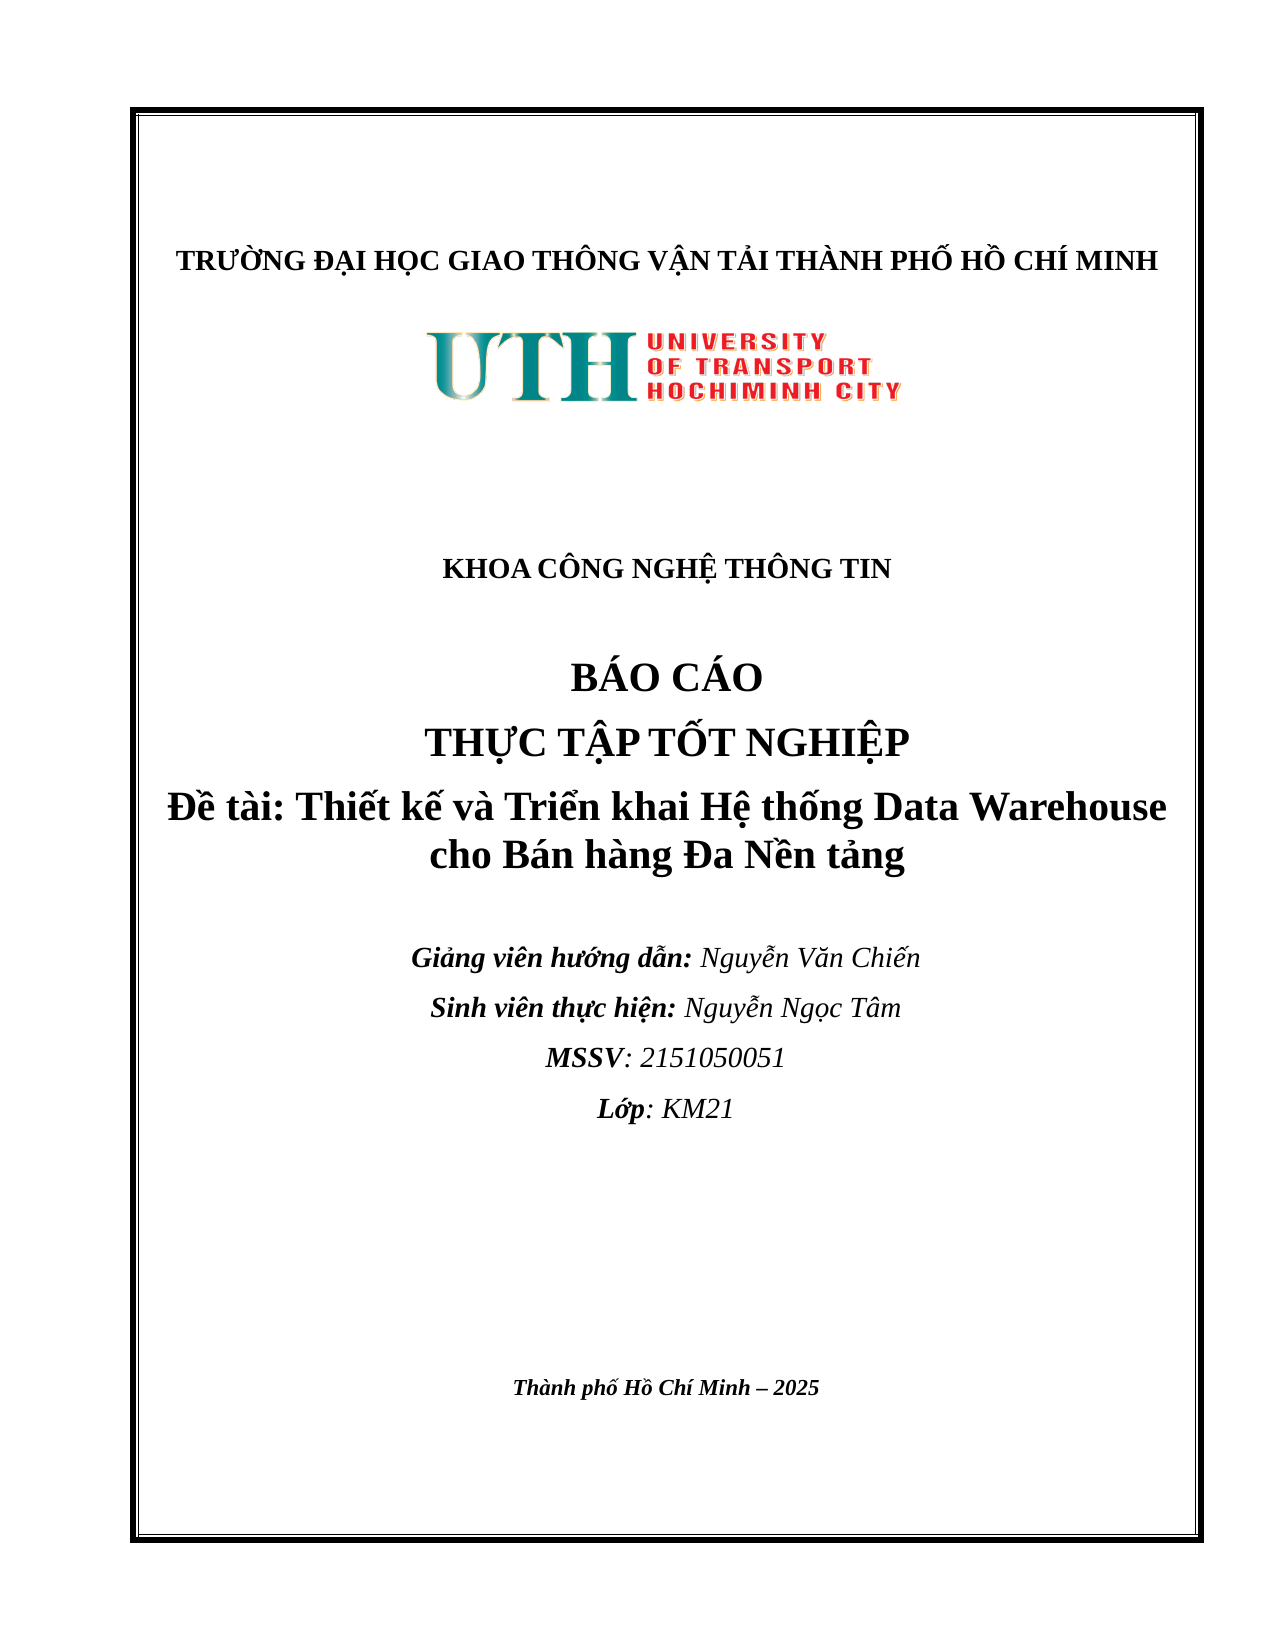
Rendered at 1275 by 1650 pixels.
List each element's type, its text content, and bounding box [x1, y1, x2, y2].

text KHOA CÔNG NGHỆ THÔNG TIN [148, 407, 1186, 585]
picture [411, 319, 923, 417]
text Giảng viên hướng dẫn: Nguyễn Văn Chiến [148, 940, 1186, 974]
text Thành phố Hồ Chí Minh – 2025 [148, 1374, 1186, 1401]
text TRƯỜNG ĐẠI HỌC GIAO THÔNG VẬN TẢI THÀNH PHỐ HỒ CHÍ MINH [148, 243, 1186, 277]
text MSSV: 2151050051 [148, 1041, 1186, 1074]
text THỰC TẬP TỐT NGHIỆP [148, 717, 1186, 765]
text Lớp: KM21 [148, 1091, 1186, 1124]
text Đề tài: Thiết kế và Triển khai Hệ thống Data Warehouse cho Bán hàng Đa Nền tảng [148, 782, 1186, 878]
text BÁO CÁO [148, 653, 1186, 701]
text Sinh viên thực hiện: Nguyễn Ngọc Tâm [148, 990, 1186, 1024]
